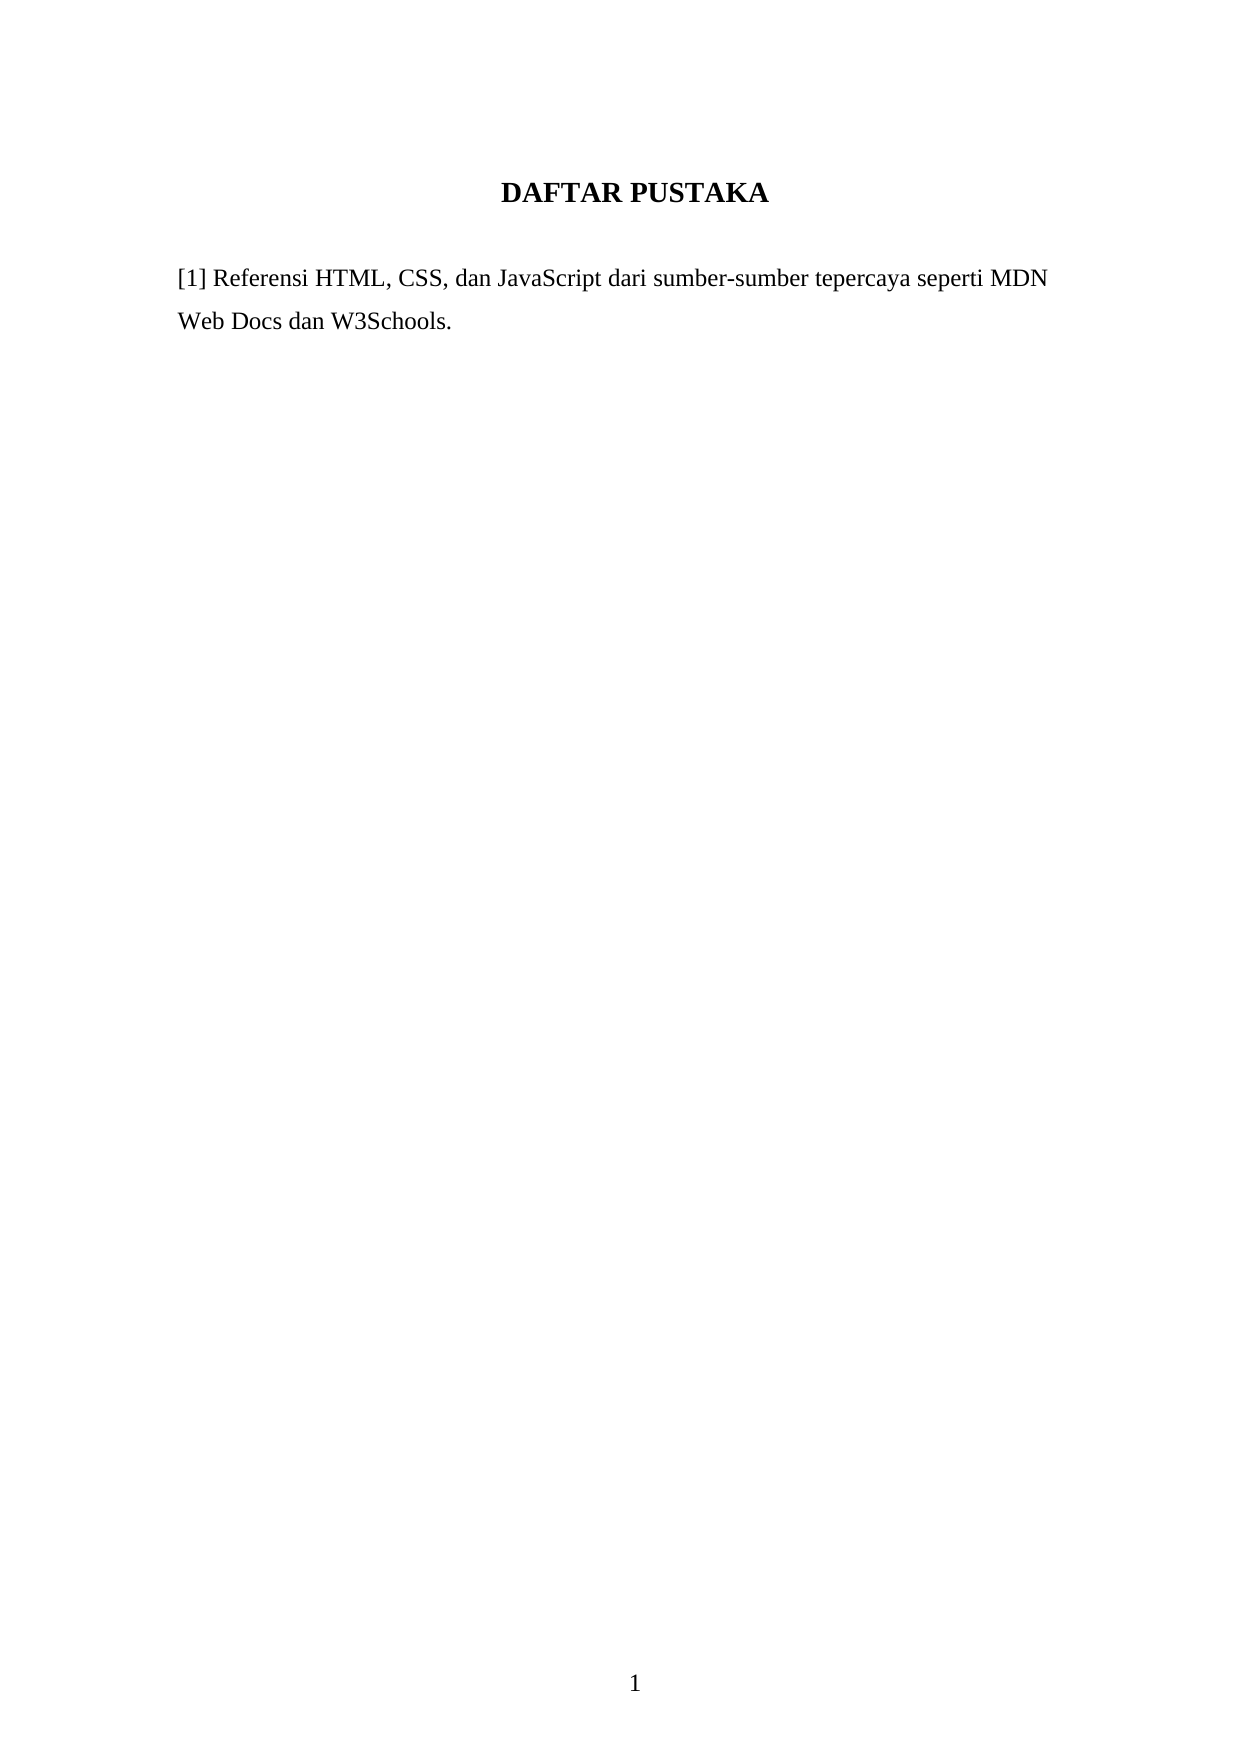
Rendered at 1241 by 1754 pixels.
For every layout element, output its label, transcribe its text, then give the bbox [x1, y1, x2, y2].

subtitle DAFTAR PUSTAKA [501, 175, 1201, 209]
text [1] Referensi HTML, CSS, dan JavaScript dari sumber-sumber tepercaya seperti MDN Web Docs dan W3Schools. [177, 263, 1093, 335]
